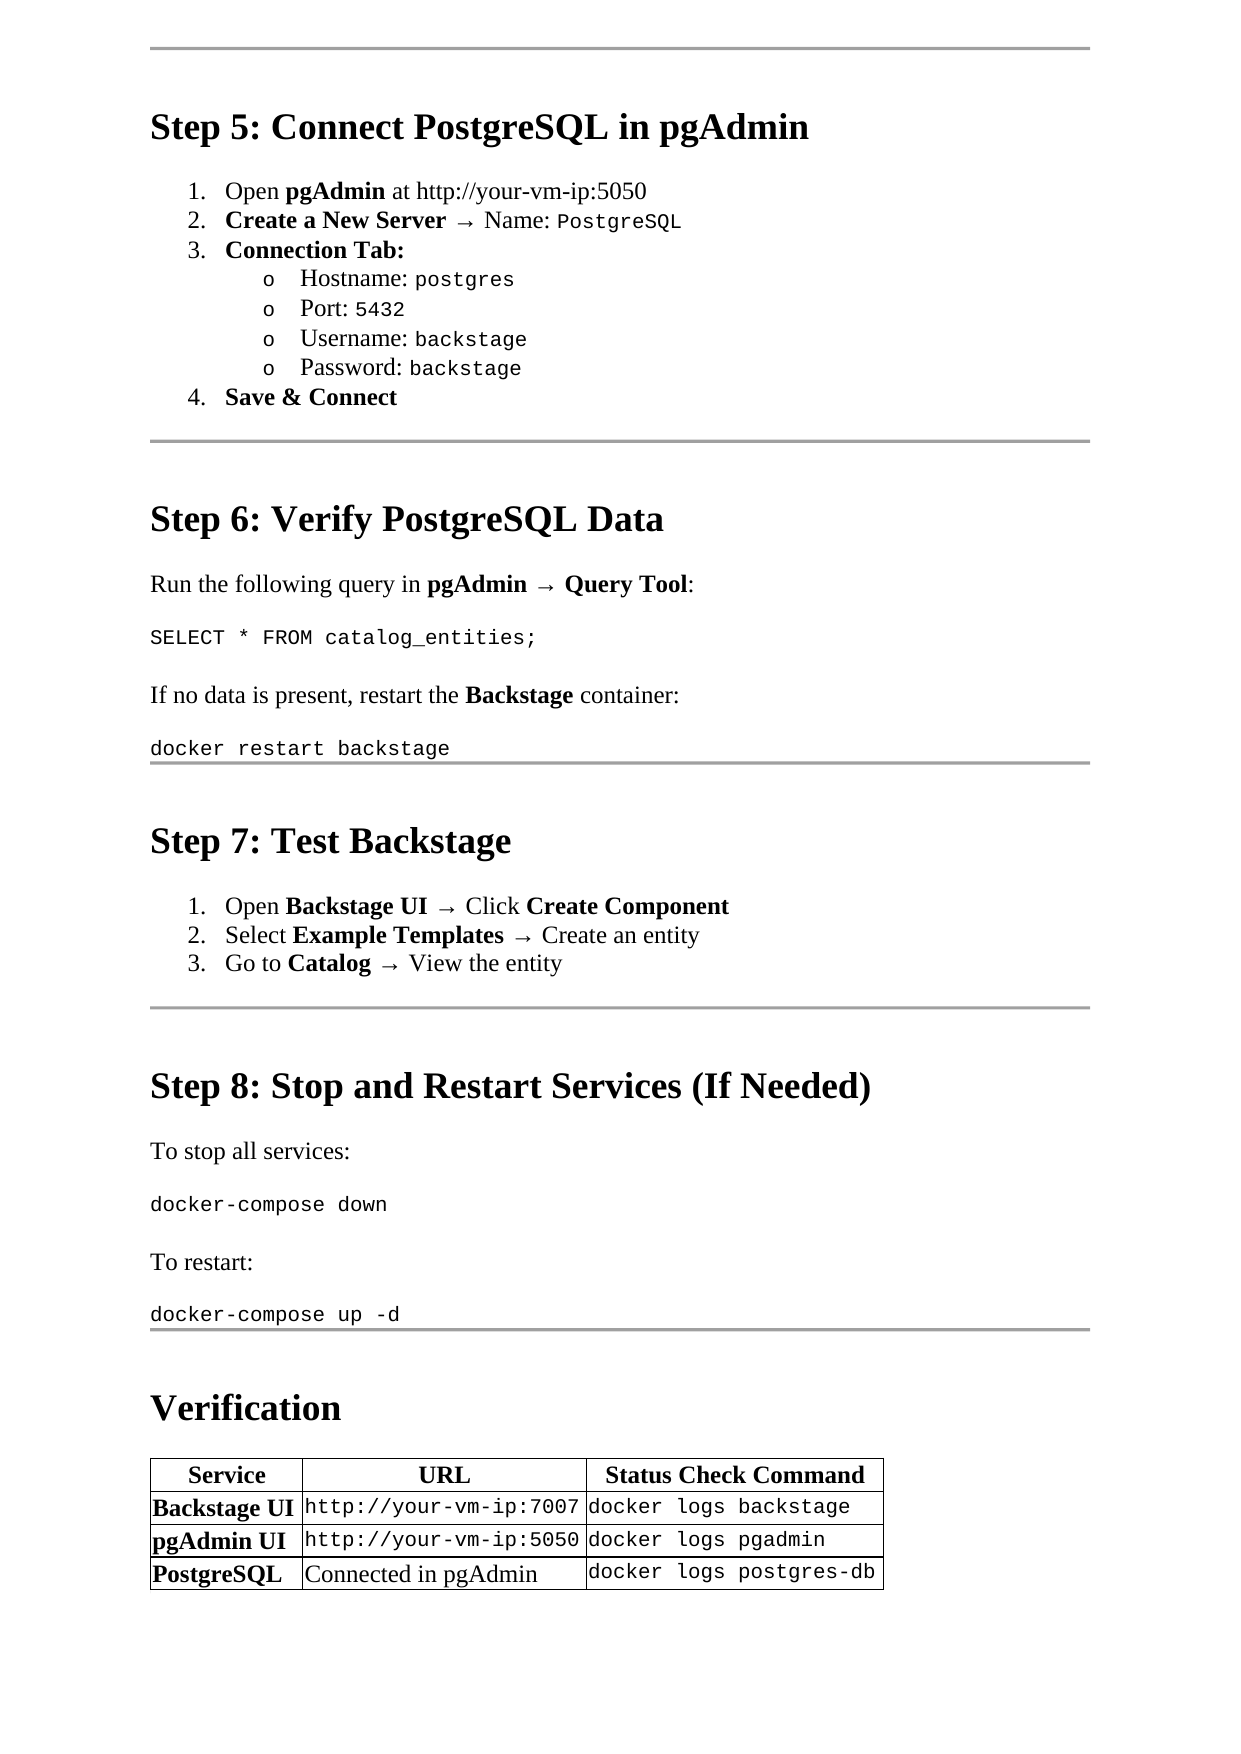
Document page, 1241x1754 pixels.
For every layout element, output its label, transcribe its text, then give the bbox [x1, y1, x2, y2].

text Step 6: Verify PostgreSQL Data [150, 497, 1090, 540]
text docker restart backstage [150, 738, 1090, 761]
list Open Backstage UI → Click Create Component [187, 891, 1090, 920]
table_cell docker logs postgres-db [587, 1558, 883, 1589]
text Step 7: Test Backstage [150, 819, 1090, 862]
list Open pgAdmin at http://your-vm-ip:5050 [187, 176, 1090, 205]
list Go to Catalog → View the entity [187, 948, 1090, 977]
list Save & Connect [187, 382, 1090, 411]
text SELECT * FROM catalog_entities; [150, 627, 1090, 651]
table_cell pgAdmin UI [151, 1525, 302, 1556]
list Port: 5432 [262, 293, 1090, 323]
text docker-compose up -d [150, 1304, 1090, 1328]
table_cell Connected in pgAdmin [303, 1558, 586, 1589]
text Run the following query in pgAdmin → Query Tool: [150, 569, 1090, 598]
text docker-compose down [150, 1194, 1090, 1217]
list Username: backstage [262, 323, 1090, 352]
text To restart: [150, 1247, 1090, 1275]
text Verification [150, 1385, 1090, 1428]
table_cell docker logs pgadmin [587, 1525, 883, 1556]
list Select Example Templates → Create an entity [187, 920, 1090, 948]
list Password: backstage [262, 352, 1090, 382]
list Hostname: postgres [262, 263, 1090, 293]
table_cell http://your-vm-ip:5050 [303, 1525, 586, 1556]
table_cell PostgreSQL [151, 1558, 302, 1589]
list Connection Tab: [187, 235, 1090, 263]
text If no data is present, restart the Backstage container: [150, 680, 1090, 709]
text To stop all services: [150, 1136, 1090, 1164]
table_header Status Check Command [587, 1459, 883, 1491]
table_header URL [303, 1459, 586, 1491]
table_cell docker logs backstage [587, 1492, 883, 1523]
text Step 8: Stop and Restart Services (If Needed) [150, 1063, 1090, 1107]
table_cell Backstage UI [151, 1492, 302, 1523]
table_header Service [151, 1459, 302, 1491]
table_cell http://your-vm-ip:7007 [303, 1492, 586, 1523]
list Create a New Server → Name: PostgreSQL [187, 205, 1090, 235]
text Step 5: Connect PostgreSQL in pgAdmin [150, 104, 1090, 147]
